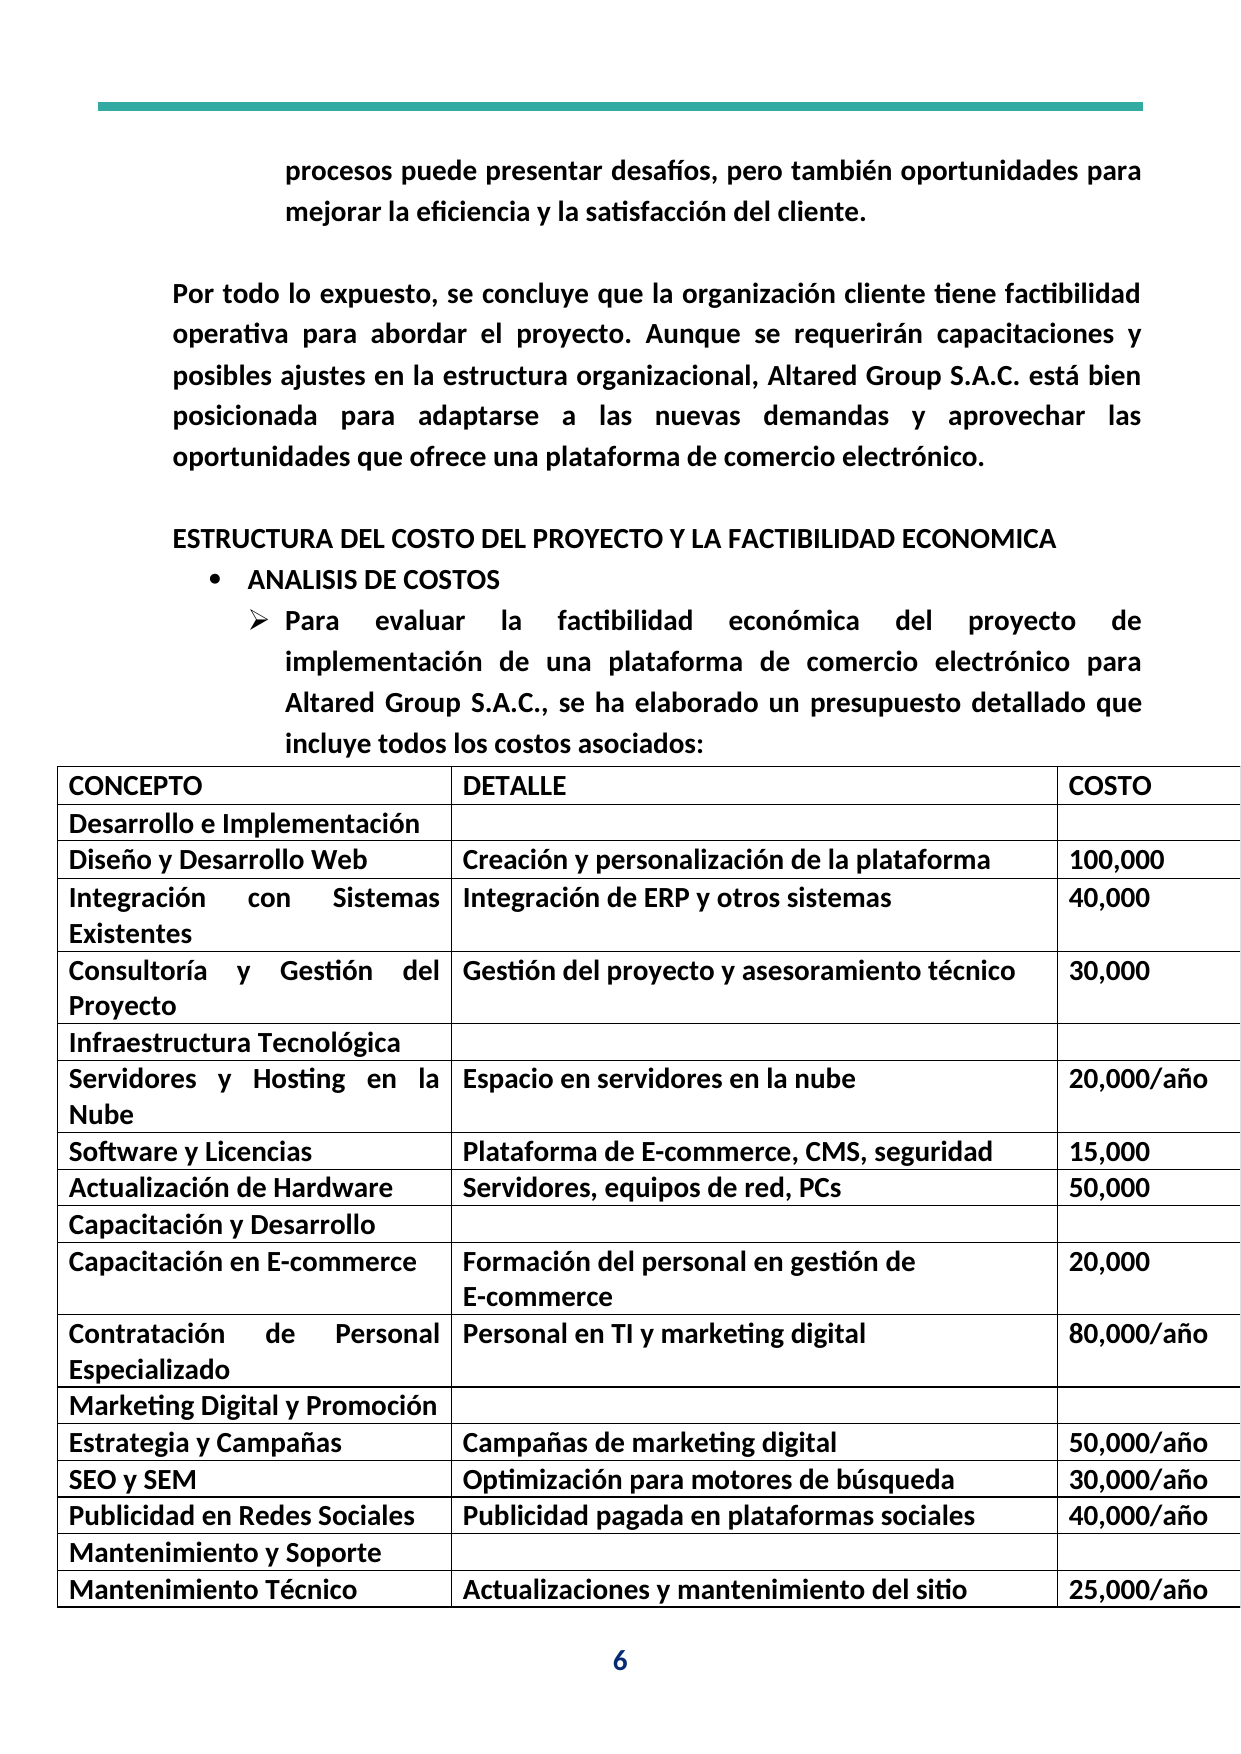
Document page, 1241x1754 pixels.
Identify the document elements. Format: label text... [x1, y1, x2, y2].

table_cell 50,000/año [1058, 1424, 1240, 1460]
table_cell Actualizaciones y mantenimiento del sitio [452, 1571, 1057, 1606]
table_cell 20,000/año [1058, 1061, 1240, 1132]
table_cell Mantenimiento y Soporte [58, 1534, 451, 1570]
table_cell 40,000/año [1058, 1498, 1240, 1533]
table_cell [452, 1206, 1057, 1242]
table_cell Software y Licencias [58, 1133, 451, 1168]
table_cell Diseño y Desarrollo Web [58, 841, 451, 878]
table_cell Marketing Digital y Promoción [58, 1388, 451, 1423]
table_cell 15,000 [1058, 1133, 1240, 1168]
table_cell SEO y SEM [58, 1461, 451, 1496]
table_cell 20,000 [1058, 1243, 1240, 1314]
table_header DETALLE [452, 767, 1057, 804]
table_cell Estrategia y Campañas [58, 1424, 451, 1460]
table_cell Espacio en servidores en la nube [452, 1061, 1057, 1132]
table_cell 80,000/año [1058, 1315, 1240, 1386]
table_cell 30,000/año [1058, 1461, 1240, 1496]
text Por todo lo expuesto, se concluye que la organización cliente tiene factibilidad operativa para abordar el proyecto. Aunque se requerirán capacitaciones y posibles ajustes en la estructura organizacional, Altared Group S.A.C. está bien posicionada para adaptarse a las nuevas demandas y aprovechar las oportunidades que ofrece una plataforma de comercio electrónico. [172, 275, 1143, 474]
table_cell Integración con Sistemas Existentes [58, 879, 451, 951]
table_cell Formación del personal en gestión de E-commerce [452, 1243, 1057, 1314]
table_cell Publicidad pagada en plataformas sociales [452, 1498, 1057, 1533]
table_cell Plataforma de E-commerce, CMS, seguridad [452, 1133, 1057, 1168]
table_cell [452, 1388, 1057, 1423]
table_cell 50,000 [1058, 1170, 1240, 1205]
table_cell Personal en TI y marketing digital [452, 1315, 1057, 1386]
table_cell 30,000 [1058, 952, 1240, 1023]
table_cell 100,000 [1058, 841, 1240, 878]
list Para evaluar la factibilidad económica del proyecto de implementación de una plataforma de comercio electrónico para Altared Group S.A.C., se ha elaborado un presupuesto detallado que incluye todos los costos asociados: [247, 602, 1143, 761]
table_cell Optimización para motores de búsqueda [452, 1461, 1057, 1496]
table_cell Contratación de Personal Especializado [58, 1315, 451, 1386]
table_cell [1058, 1388, 1240, 1423]
table_cell [452, 805, 1057, 840]
table_cell Infraestructura Tecnológica [58, 1024, 451, 1059]
table_cell Desarrollo e Implementación [58, 805, 451, 840]
table_cell [1058, 1024, 1240, 1059]
table_cell Mantenimiento Técnico [58, 1571, 451, 1606]
table_cell Gestión del proyecto y asesoramiento técnico [452, 952, 1057, 1023]
table_header CONCEPTO [58, 767, 451, 804]
table_cell [1058, 805, 1240, 840]
table_cell 25,000/año [1058, 1571, 1240, 1606]
table_cell Capacitación en E-commerce [58, 1243, 451, 1314]
table_cell [1058, 1534, 1240, 1570]
table_cell Campañas de marketing digital [452, 1424, 1057, 1460]
table_cell Capacitación y Desarrollo [58, 1206, 451, 1242]
table_cell Consultoría y Gestión del Proyecto [58, 952, 451, 1023]
table_cell Publicidad en Redes Sociales [58, 1498, 451, 1533]
table_header COSTO [1058, 767, 1240, 804]
list ANALISIS DE COSTOS [210, 561, 1143, 597]
table_cell [452, 1534, 1057, 1570]
table_cell Actualización de Hardware [58, 1170, 451, 1205]
table_cell Servidores y Hosting en la Nube [58, 1061, 451, 1132]
table_cell Creación y personalización de la plataforma [452, 841, 1057, 878]
table_cell [1058, 1206, 1240, 1242]
table_cell Integración de ERP y otros sistemas [452, 879, 1057, 951]
table_cell Servidores, equipos de red, PCs [452, 1170, 1057, 1205]
text ESTRUCTURA DEL COSTO DEL PROYECTO Y LA FACTIBILIDAD ECONOMICA [172, 520, 1143, 556]
table_cell 40,000 [1058, 879, 1240, 951]
table_cell [452, 1024, 1057, 1059]
